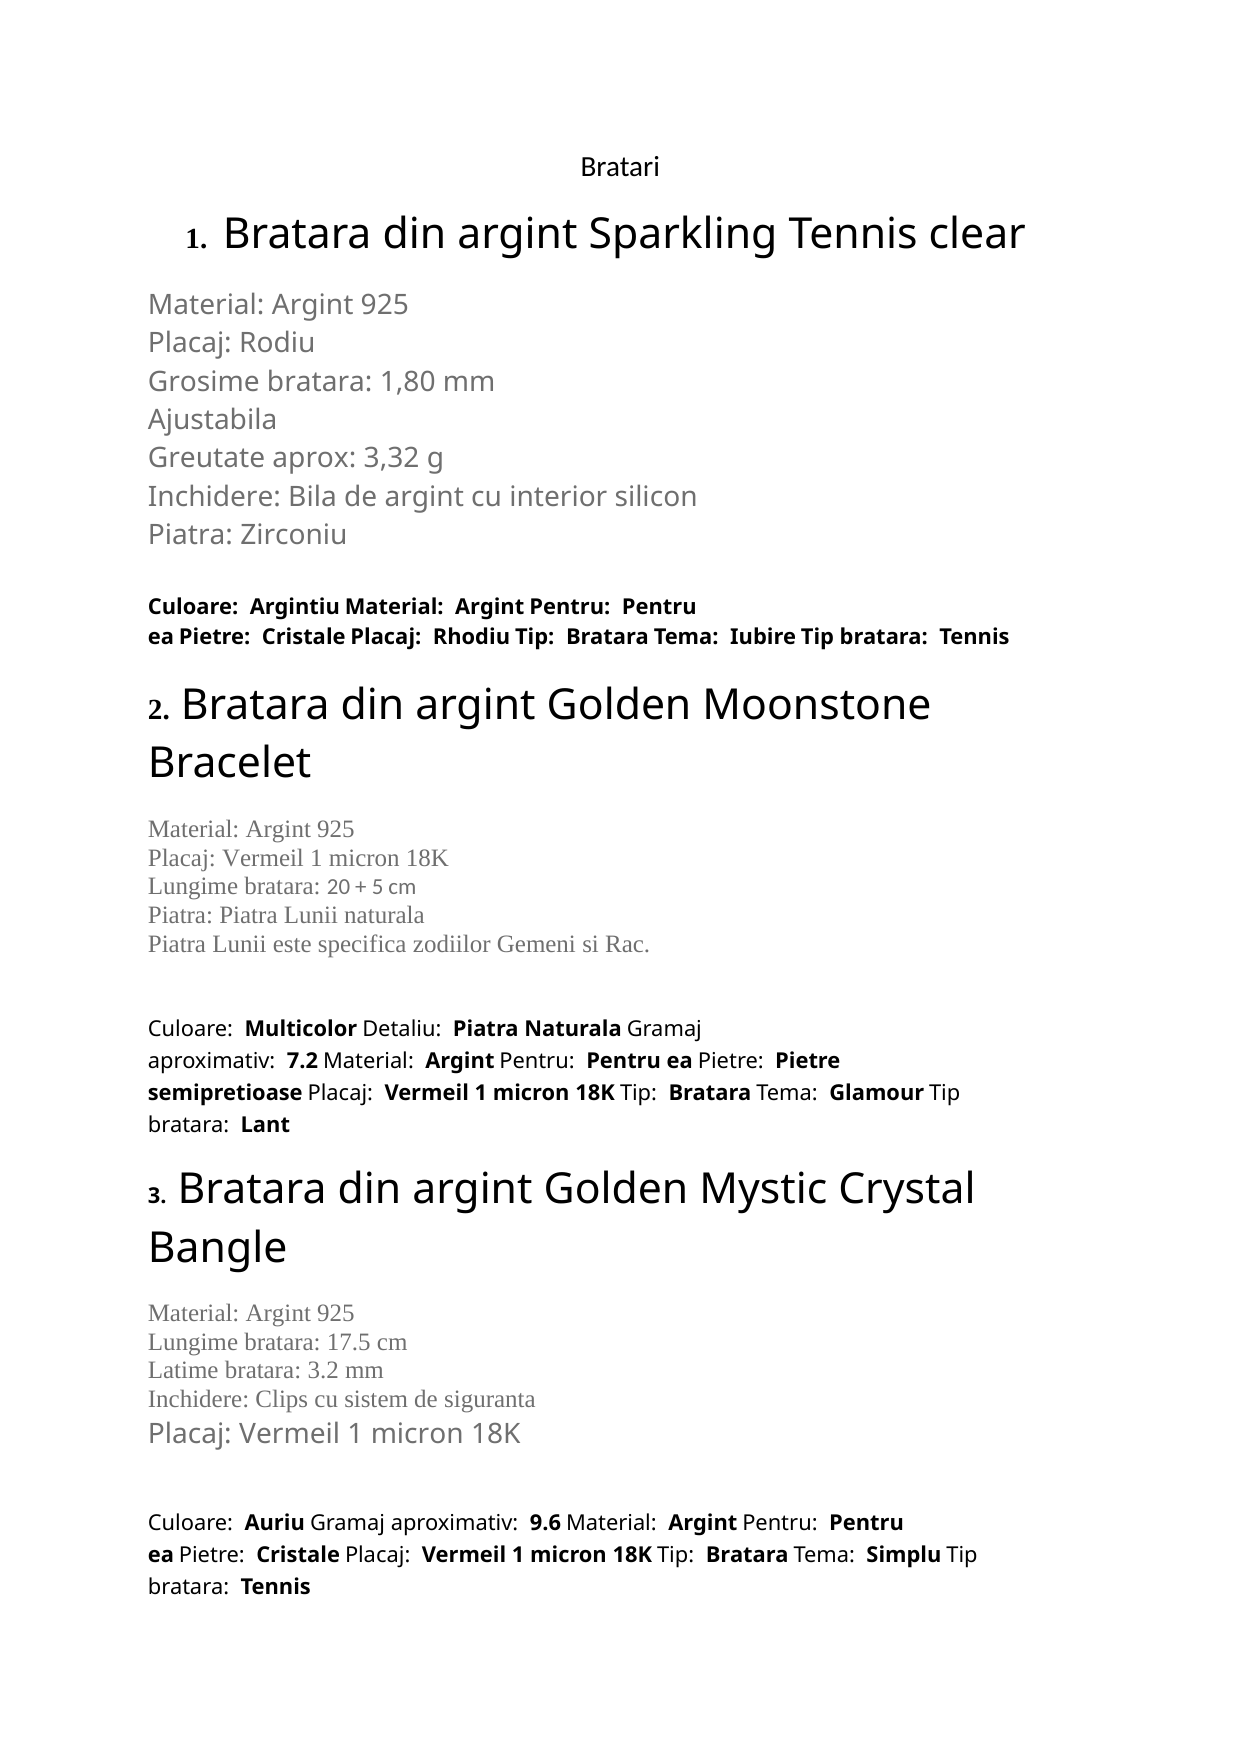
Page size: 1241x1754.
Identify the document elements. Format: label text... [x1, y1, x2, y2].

text Piatra: Piatra Lunii naturala [148, 901, 1093, 929]
text Bratari [148, 148, 1093, 183]
subtitle 2. Bratara din argint Golden Moonstone Bracelet [148, 674, 1093, 791]
subtitle Bratara din argint Sparkling Tennis clear [185, 203, 1093, 261]
text Lungime bratara: 20 + 5 cm [148, 871, 1093, 901]
text Culoare: Auriu Gramaj aproximativ: 9.6 Material: Argint Pentru: Pentru ea Pietre: Cristale Placaj: Vermeil 1 micron 18K Tip: Bratara Tema: Simplu Tip bratara: Tennis [148, 1506, 1093, 1600]
text Placaj: Vermeil 1 micron 18K [148, 1413, 1093, 1451]
text Piatra: Zirconiu [148, 514, 1093, 553]
subtitle Culoare: Argintiu Material: Argint Pentru: Pentru ea Pietre: Cristale Placaj: Rhodiu Tip: Bratara Tema: Iubire Tip bratara: Tennis [696, 591, 1093, 651]
text Lungime bratara: 17.5 cm [148, 1327, 1093, 1356]
text Ajustabila [148, 399, 1093, 438]
text Greutate aprox: 3,32 g [148, 438, 1093, 476]
text Placaj: Rodiu [148, 323, 1093, 361]
text Piatra Lunii este specifica zodiilor Gemeni si Rac. [148, 929, 1093, 958]
text Material: Argint 925 [148, 1298, 1093, 1327]
text Placaj: Vermeil 1 micron 18K [148, 843, 1093, 871]
text Inchidere: Clips cu sistem de siguranta [148, 1384, 1093, 1413]
text Latime bratara: 3.2 mm [148, 1356, 1093, 1384]
text Material: Argint 925 [148, 814, 1093, 843]
text Culoare: Multicolor Detaliu: Piatra Naturala Gramaj aproximativ: 7.2 Material: Argint Pentru: Pentru ea Pietre: Pietre semipretioase Placaj: Vermeil 1 micron 18K Tip: Bratara Tema: Glamour Tip bratara: Lant [148, 1013, 1093, 1139]
text Material: Argint 925 [148, 284, 1093, 323]
text Inchidere: Bila de argint cu interior silicon [148, 476, 1093, 514]
subtitle 3. Bratara din argint Golden Mystic Crystal Bangle [148, 1158, 1093, 1274]
text Grosime bratara: 1,80 mm [148, 361, 1093, 399]
